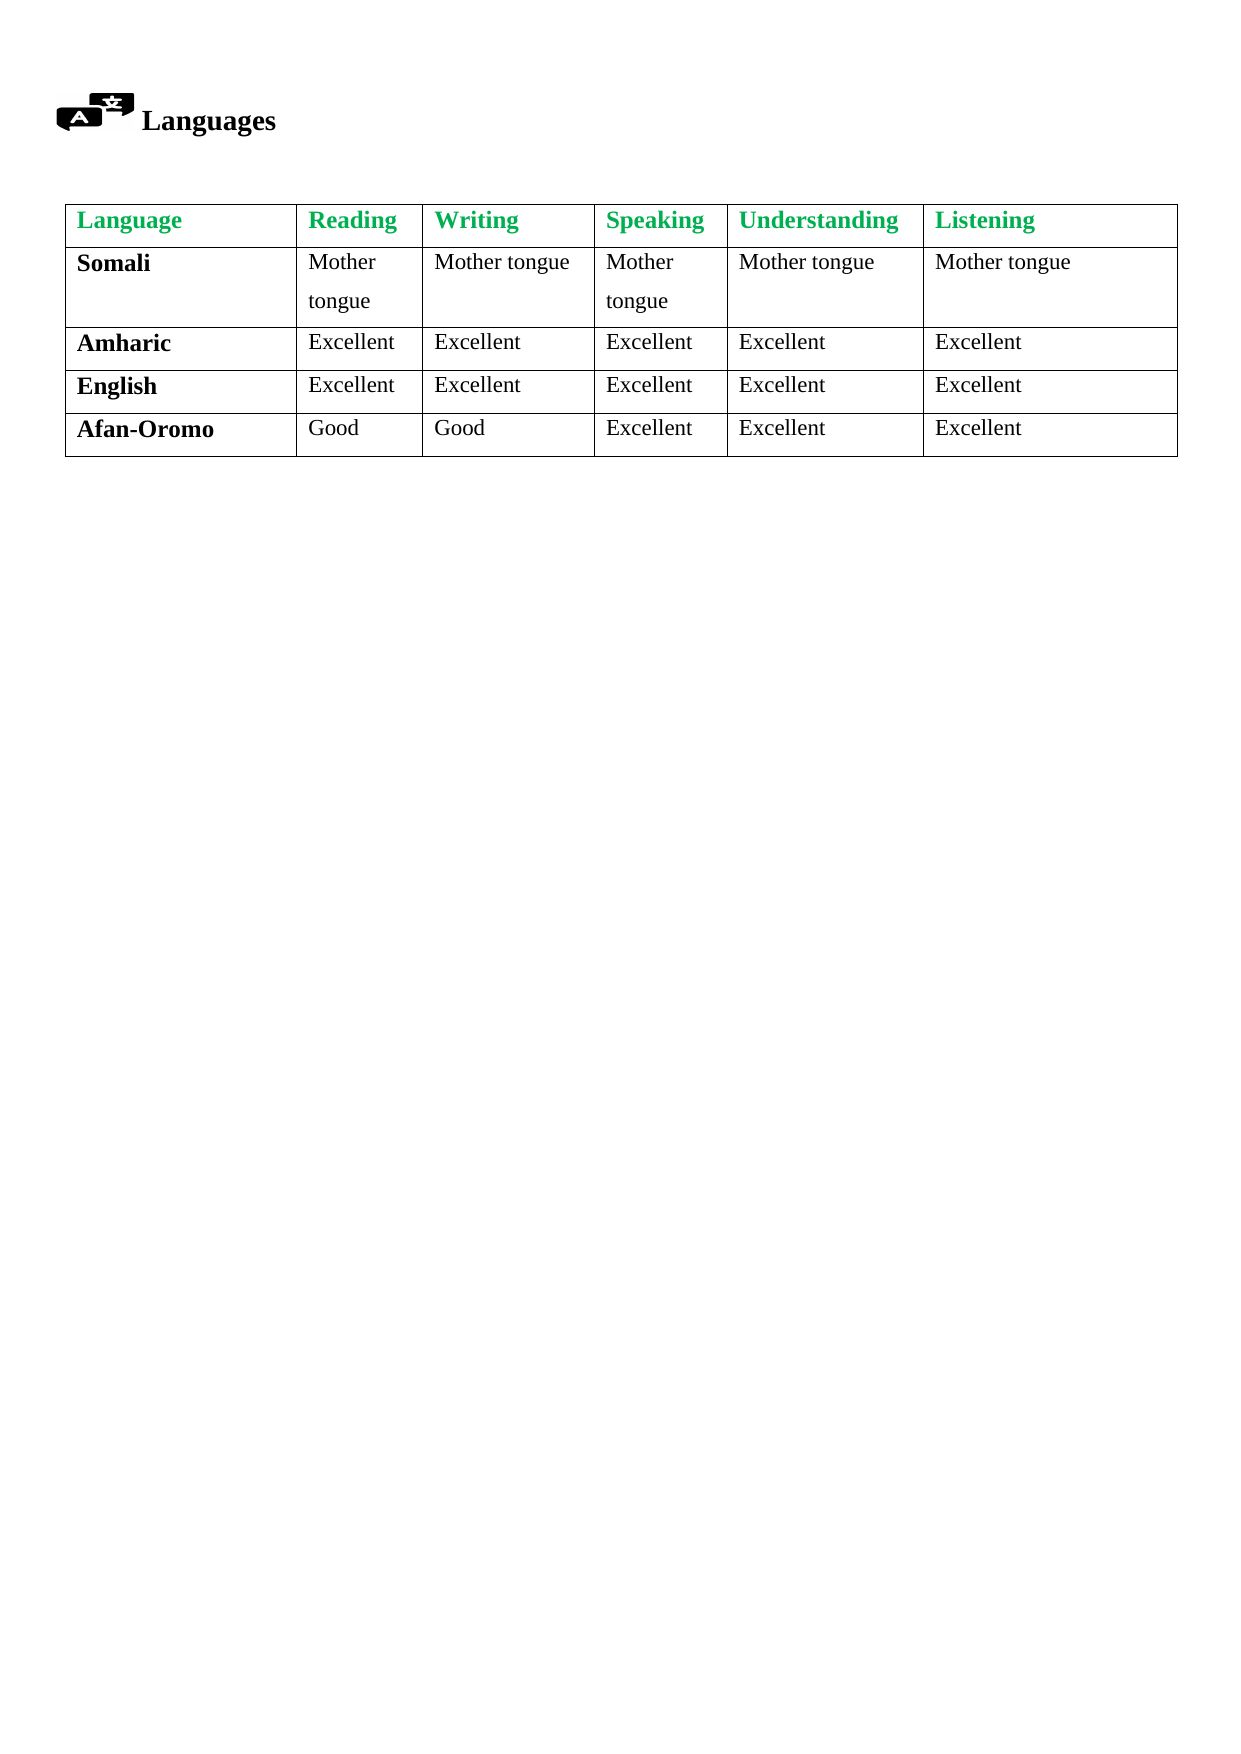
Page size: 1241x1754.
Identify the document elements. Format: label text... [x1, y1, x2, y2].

table_cell Excellent [728, 328, 923, 370]
table_cell Mother tongue [728, 248, 923, 327]
table_header Understanding [728, 205, 923, 247]
table_cell Afan-Oromo [66, 414, 296, 456]
table_header Reading [297, 205, 422, 247]
table_header Speaking [595, 205, 727, 247]
table_cell Excellent [924, 414, 1177, 456]
table_cell Excellent [924, 328, 1177, 370]
table_cell Excellent [728, 371, 923, 413]
table_cell Excellent [595, 371, 727, 413]
table_cell Excellent [423, 328, 594, 370]
table_header Language [66, 205, 296, 247]
table_cell Mother tongue [595, 248, 727, 327]
table_cell Excellent [297, 371, 422, 413]
table_cell Mother tongue [924, 248, 1177, 327]
table_cell Excellent [728, 414, 923, 456]
table_cell Good [297, 414, 422, 456]
table_cell Amharic [66, 328, 296, 370]
text Languages [42, 93, 1201, 137]
table_cell Excellent [595, 328, 727, 370]
table_header Writing [423, 205, 594, 247]
table_header Listening [924, 205, 1177, 247]
table_cell Somali [66, 248, 296, 327]
table_cell Excellent [423, 371, 594, 413]
picture [56, 93, 135, 131]
table_cell Excellent [297, 328, 422, 370]
table_cell Excellent [924, 371, 1177, 413]
table_cell Mother tongue [297, 248, 422, 327]
table_cell Mother tongue [423, 248, 594, 327]
table_cell Good [423, 414, 594, 456]
table_cell English [66, 371, 296, 413]
table_cell Excellent [595, 414, 727, 456]
